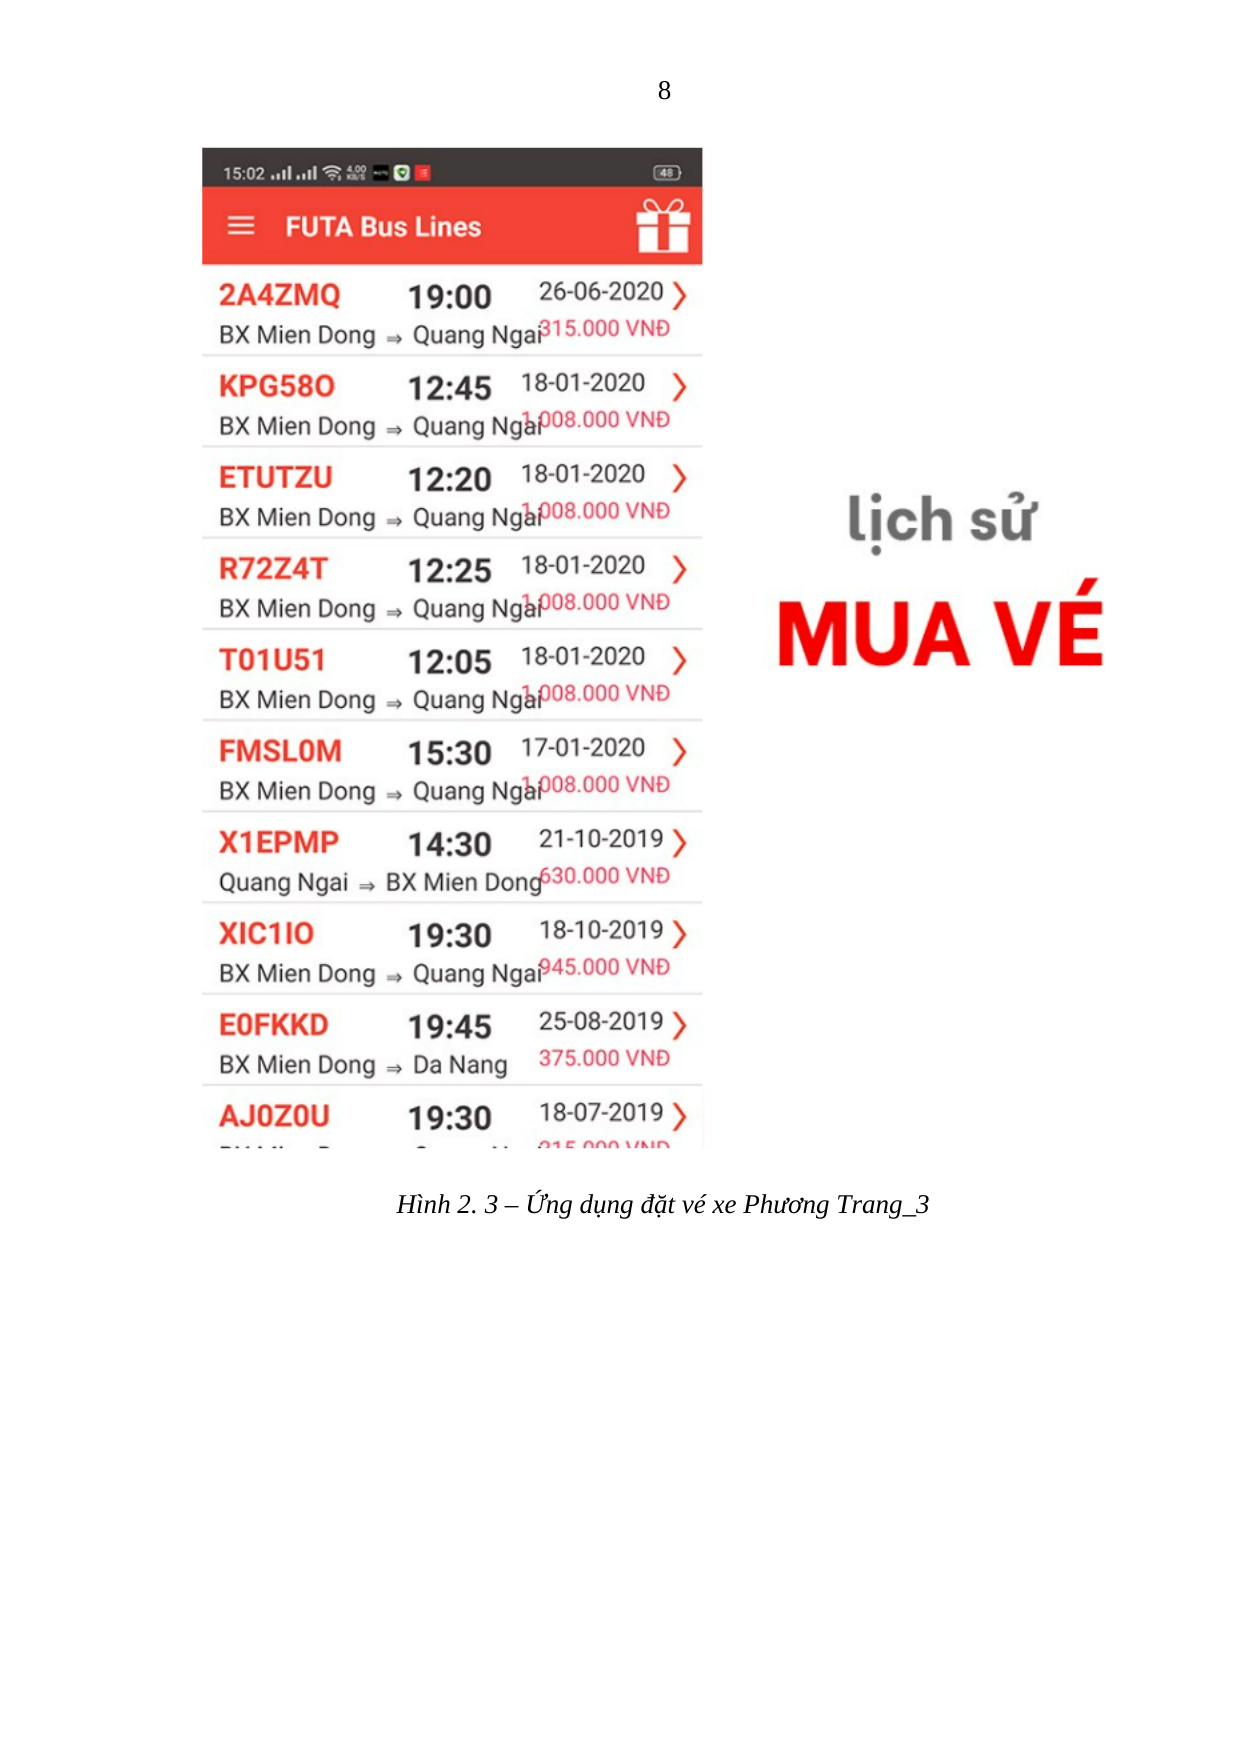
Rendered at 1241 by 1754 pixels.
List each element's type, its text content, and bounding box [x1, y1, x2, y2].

picture [177, 136, 1152, 1163]
text Hình 2. 3 – Ứng dụng đặt vé xe Phương Trang_3 [177, 1188, 1152, 1219]
